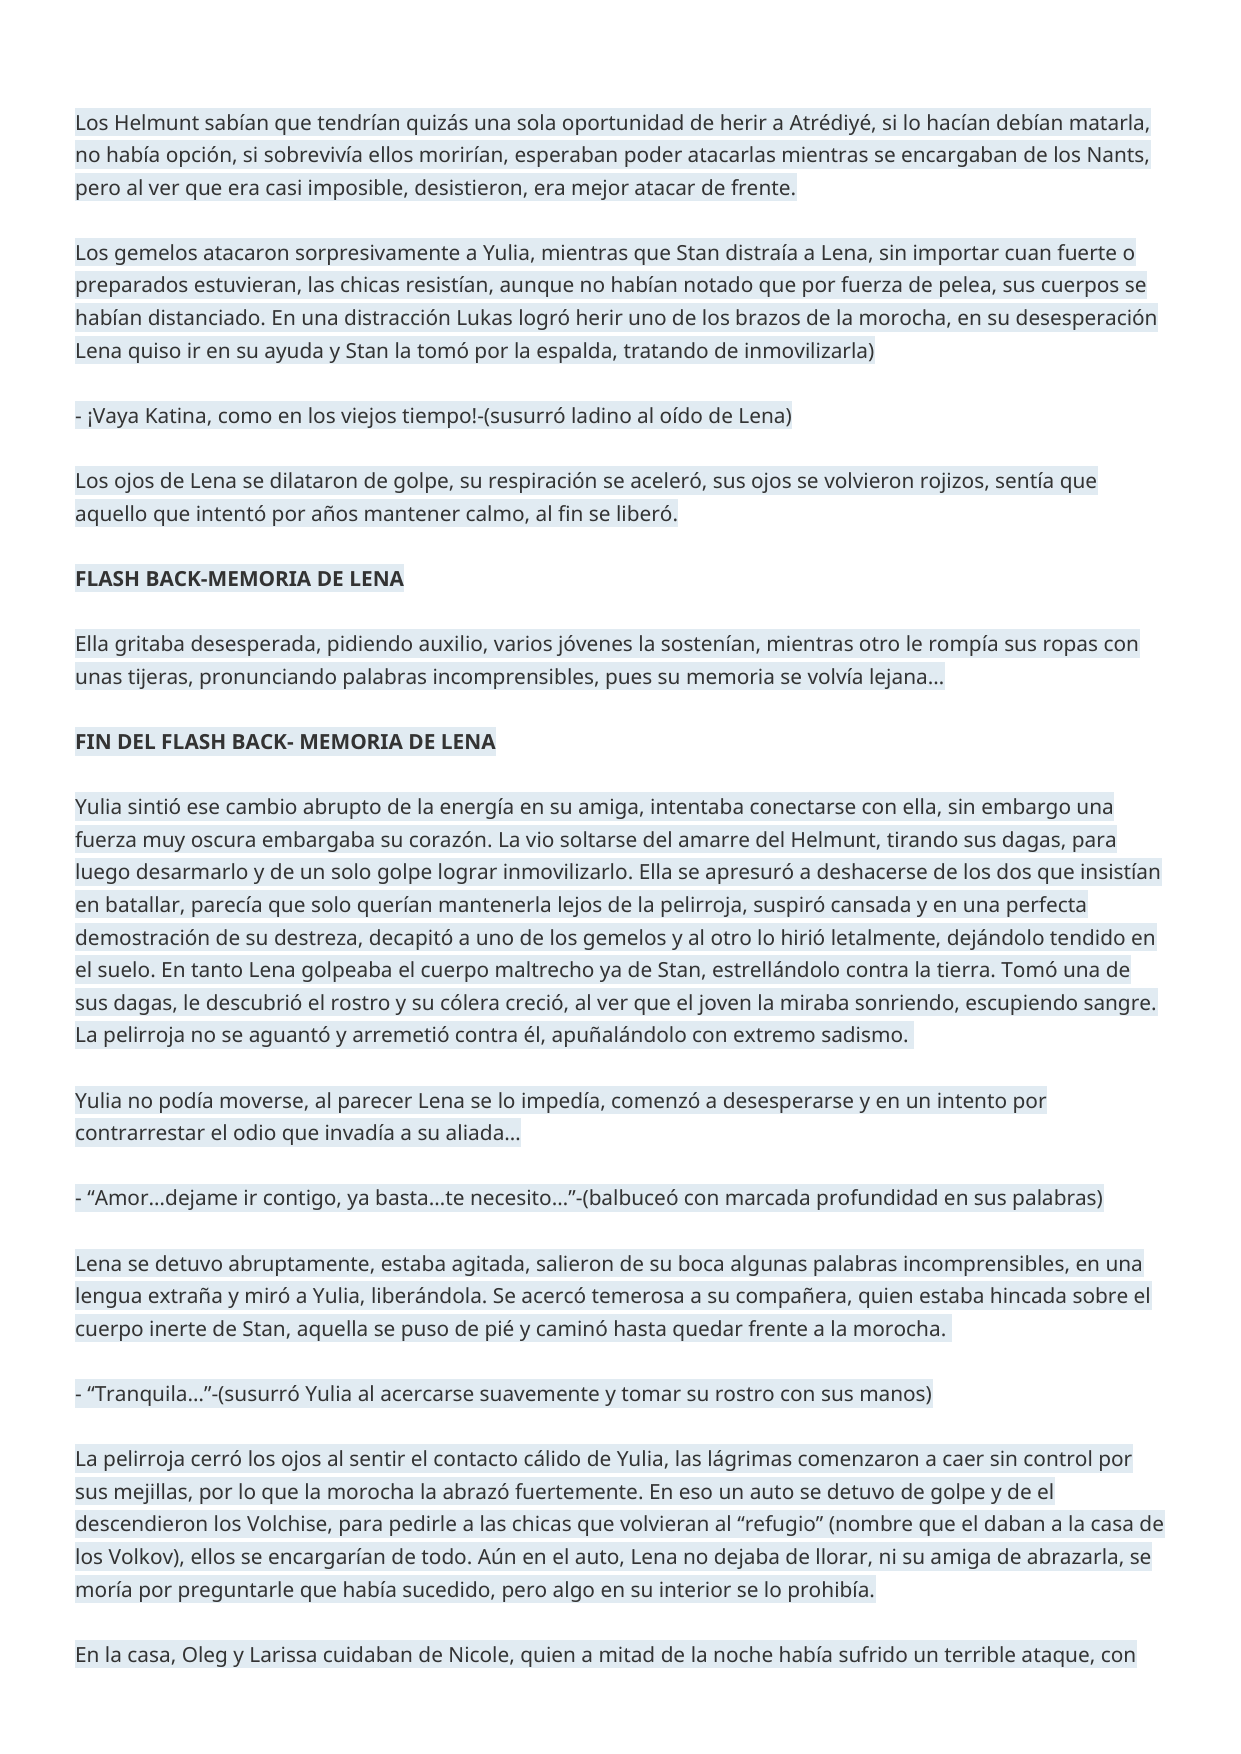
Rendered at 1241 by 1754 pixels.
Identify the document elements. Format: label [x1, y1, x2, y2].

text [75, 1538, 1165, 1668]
text [75, 75, 1165, 1510]
